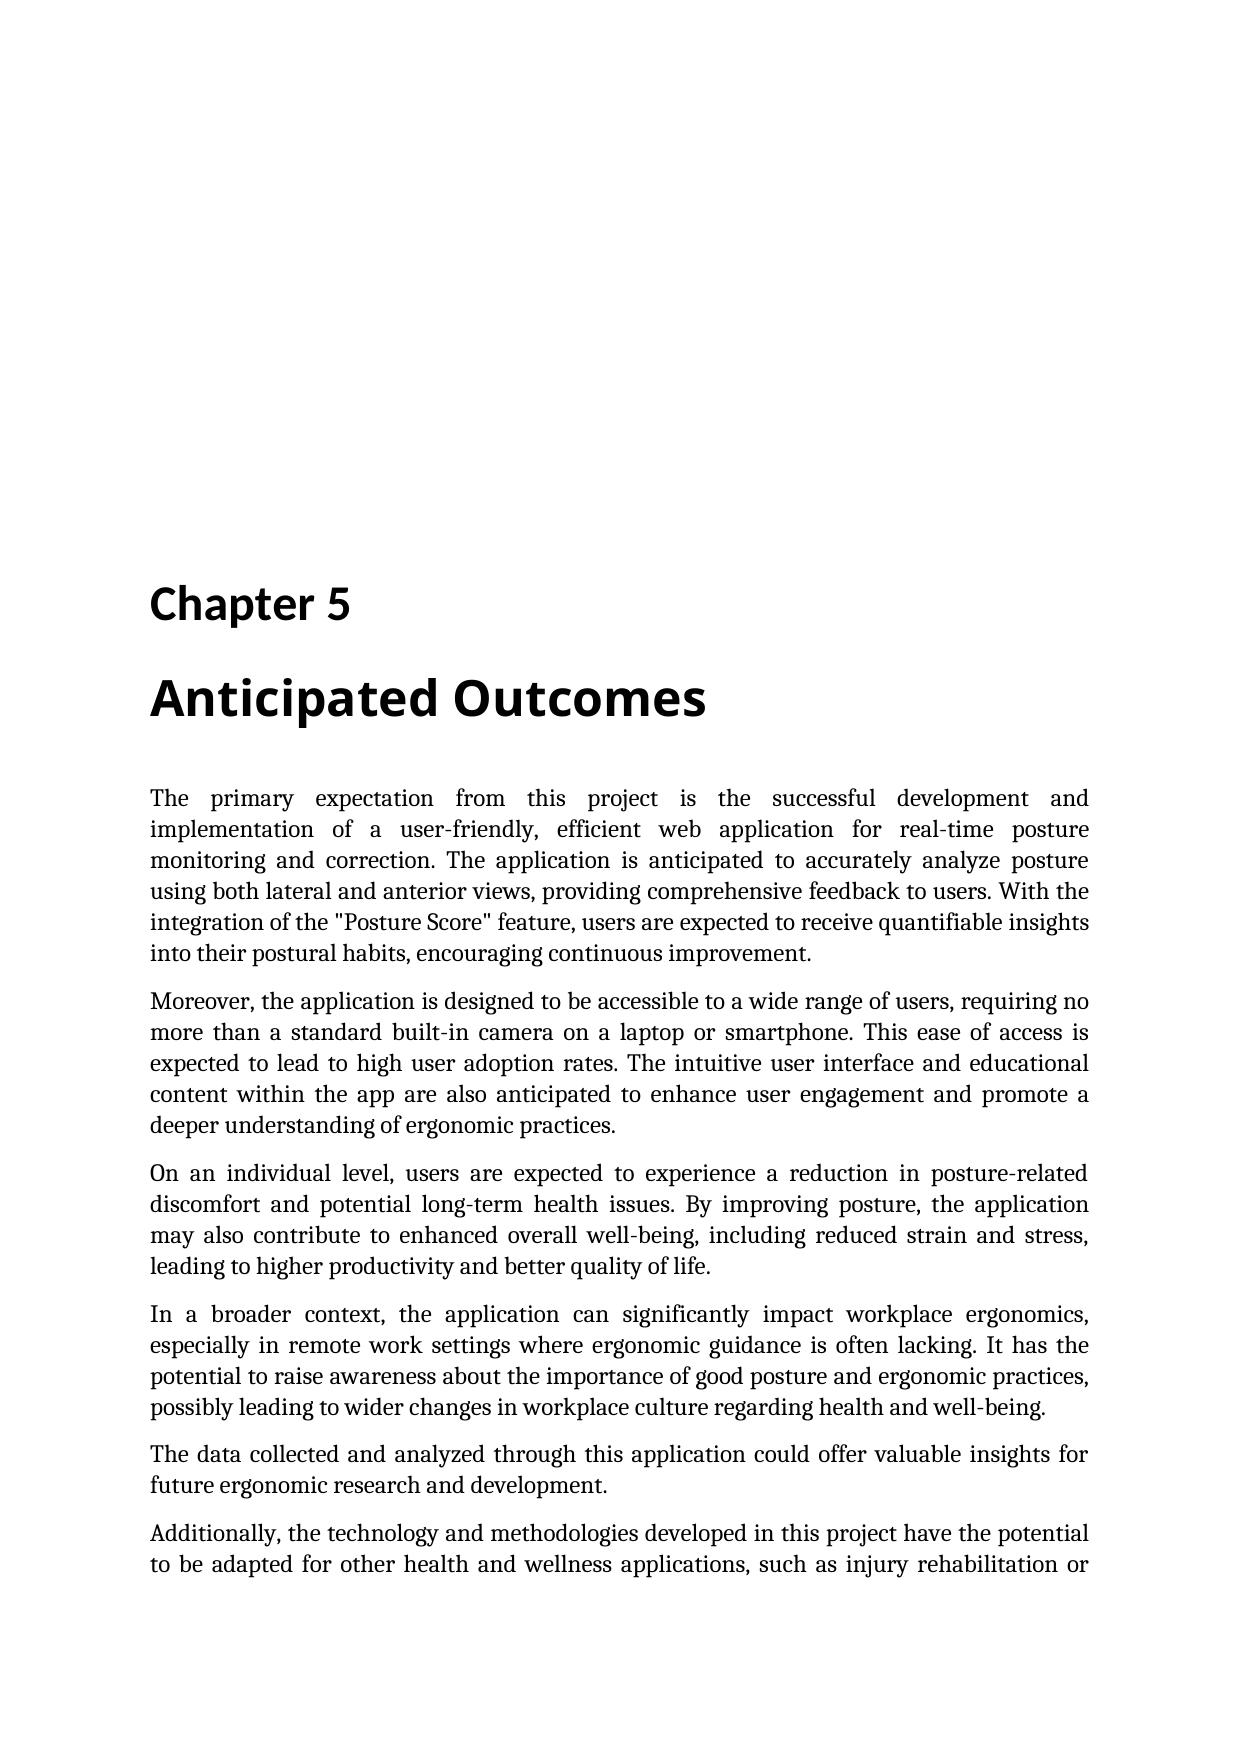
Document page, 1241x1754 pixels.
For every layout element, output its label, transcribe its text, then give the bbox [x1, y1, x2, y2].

text Chapter 5 [150, 572, 1090, 633]
subtitle Anticipated Outcomes [150, 663, 1090, 731]
text On an individual level, users are expected to experience a reduction in posture-related discomfort and potential long-term health issues. By improving posture, the application may also contribute to enhanced overall well-being, including reduced strain and stress, leading to higher productivity and better quality of life. [150, 1159, 1090, 1281]
text In a broader context, the application can significantly impact workplace ergonomics, especially in remote work settings where ergonomic guidance is often lacking. It has the potential to raise awareness about the importance of good posture and ergonomic practices, possibly leading to wider changes in workplace culture regarding health and well-being. [150, 1299, 1090, 1421]
text The primary expectation from this project is the successful development and implementation of a user-friendly, efficient web application for real-time posture monitoring and correction. The application is anticipated to accurately analyze posture using both lateral and anterior views, providing comprehensive feedback to users. With the integration of the "Posture Score" feature, users are expected to receive quantifiable insights into their postural habits, encouraging continuous improvement. [150, 784, 1090, 968]
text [150, 1519, 1090, 1579]
text Moreover, the application is designed to be accessible to a wide range of users, requiring no more than a standard built-in camera on a laptop or smartphone. This ease of access is expected to lead to high user adoption rates. The intuitive user interface and educational content within the app are also anticipated to enhance user engagement and promote a deeper understanding of ergonomic practices. [150, 987, 1090, 1140]
text The data collected and analyzed through this application could offer valuable insights for future ergonomic research and development. [150, 1440, 1090, 1500]
